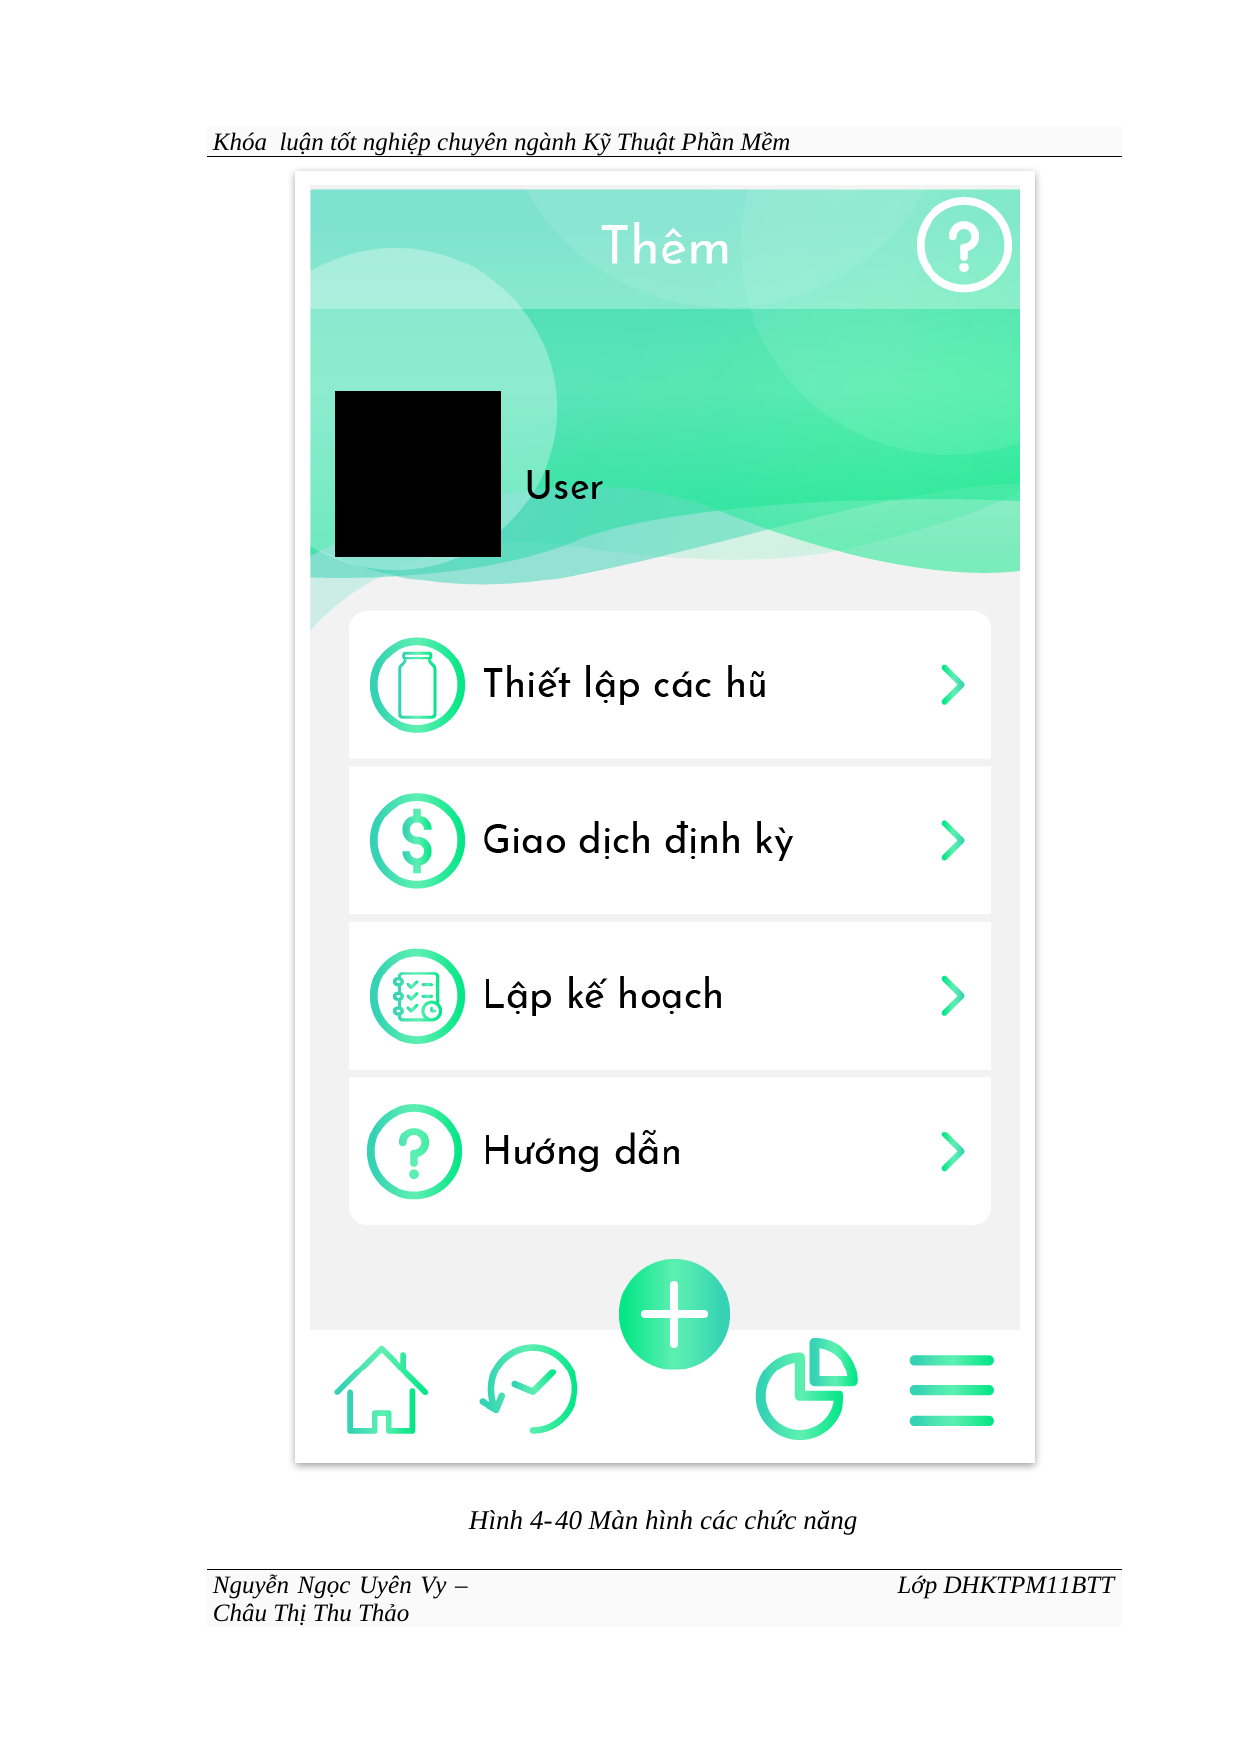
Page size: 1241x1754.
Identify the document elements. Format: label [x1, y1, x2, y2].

picture [310, 185, 1020, 1449]
